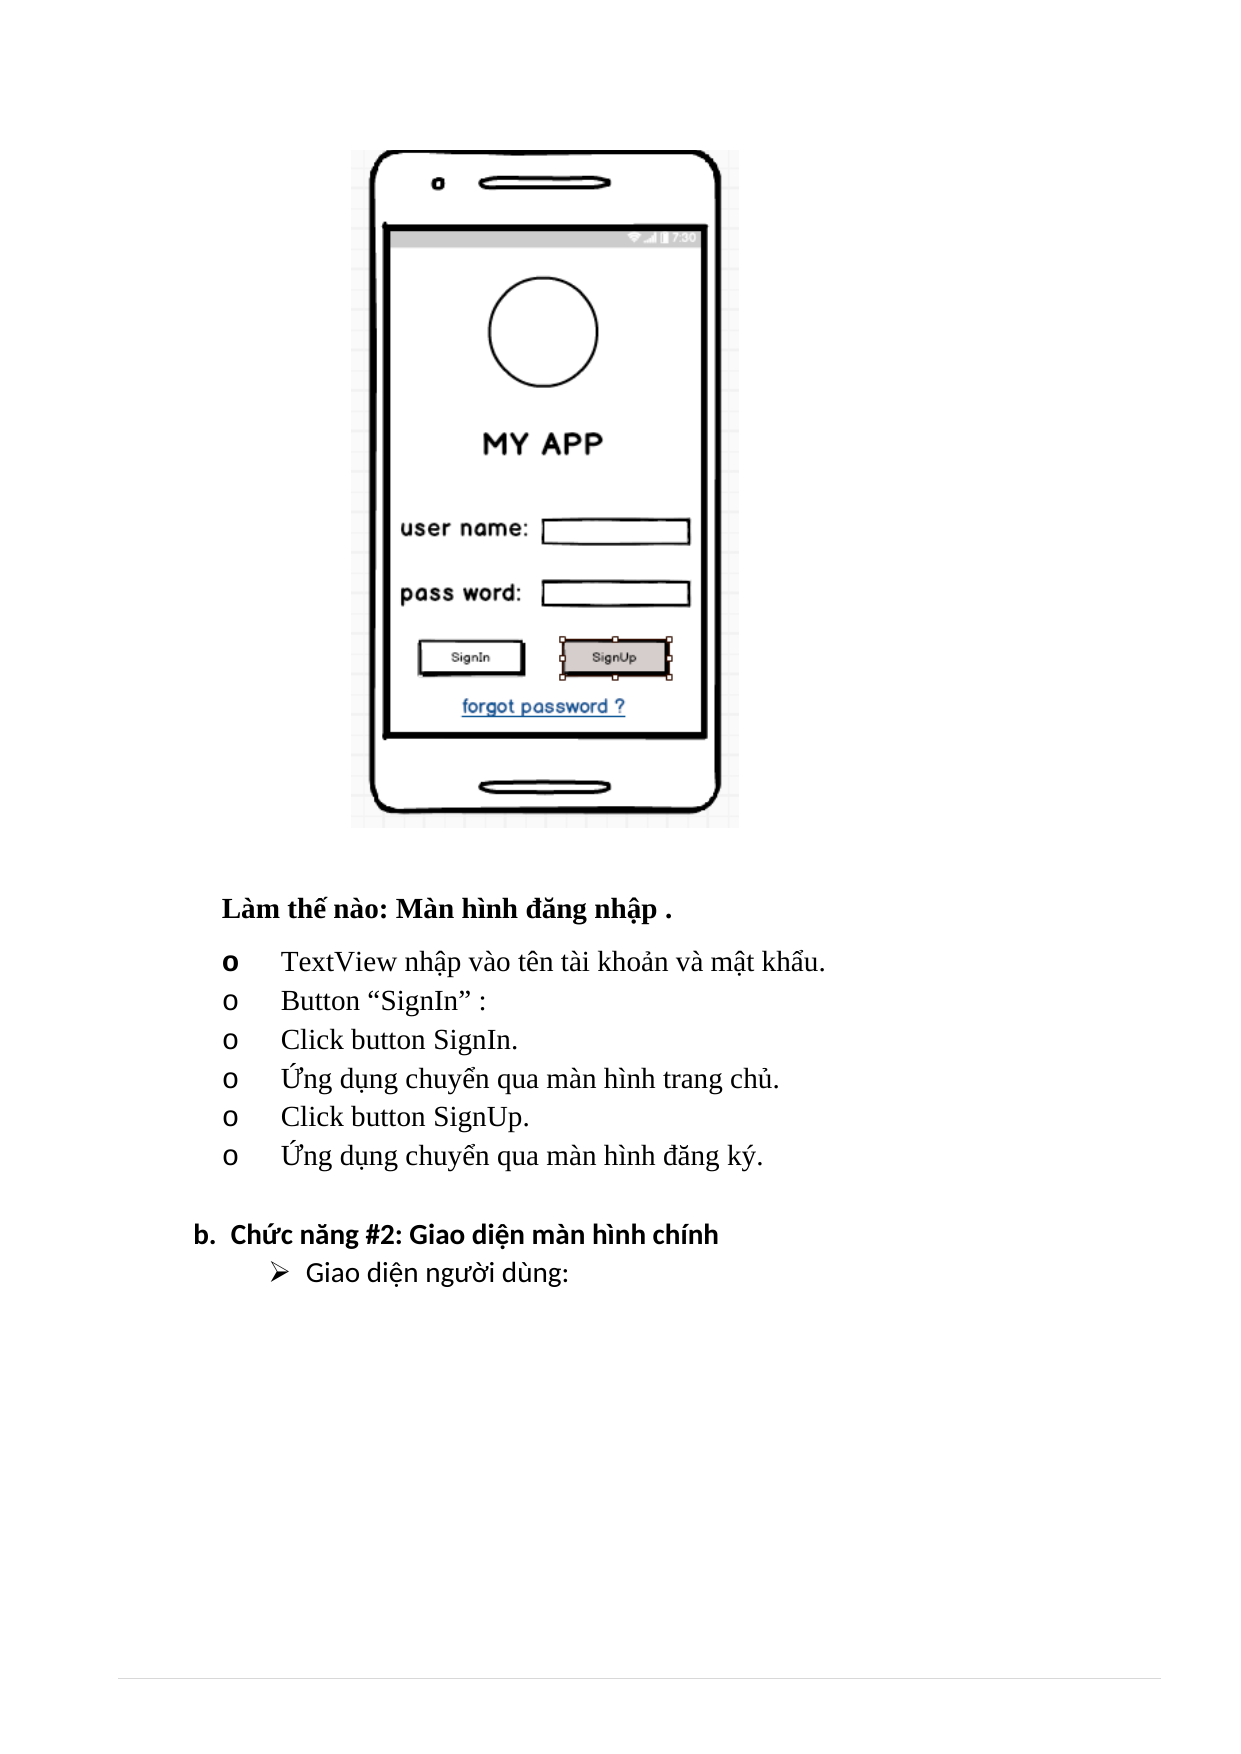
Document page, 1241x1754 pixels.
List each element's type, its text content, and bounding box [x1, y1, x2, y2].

list Chức năng #2: Giao diện màn hình chính [193, 1216, 1161, 1251]
list Giao diện người dùng: [268, 1254, 1161, 1290]
list Click button SignUp. [222, 1099, 1161, 1136]
picture [351, 150, 739, 828]
list Ứng dụng chuyển qua màn hình đăng ký. [222, 1138, 1161, 1174]
list TextView nhập vào tên tài khoản và mật khẩu. [222, 944, 1161, 980]
list Ứng dụng chuyển qua màn hình trang chủ. [222, 1061, 1161, 1097]
list Click button SignIn. [222, 1022, 1161, 1058]
list Button “SignIn” : [222, 983, 1161, 1019]
text Làm thế nào: Màn hình đăng nhập . [222, 891, 1161, 925]
